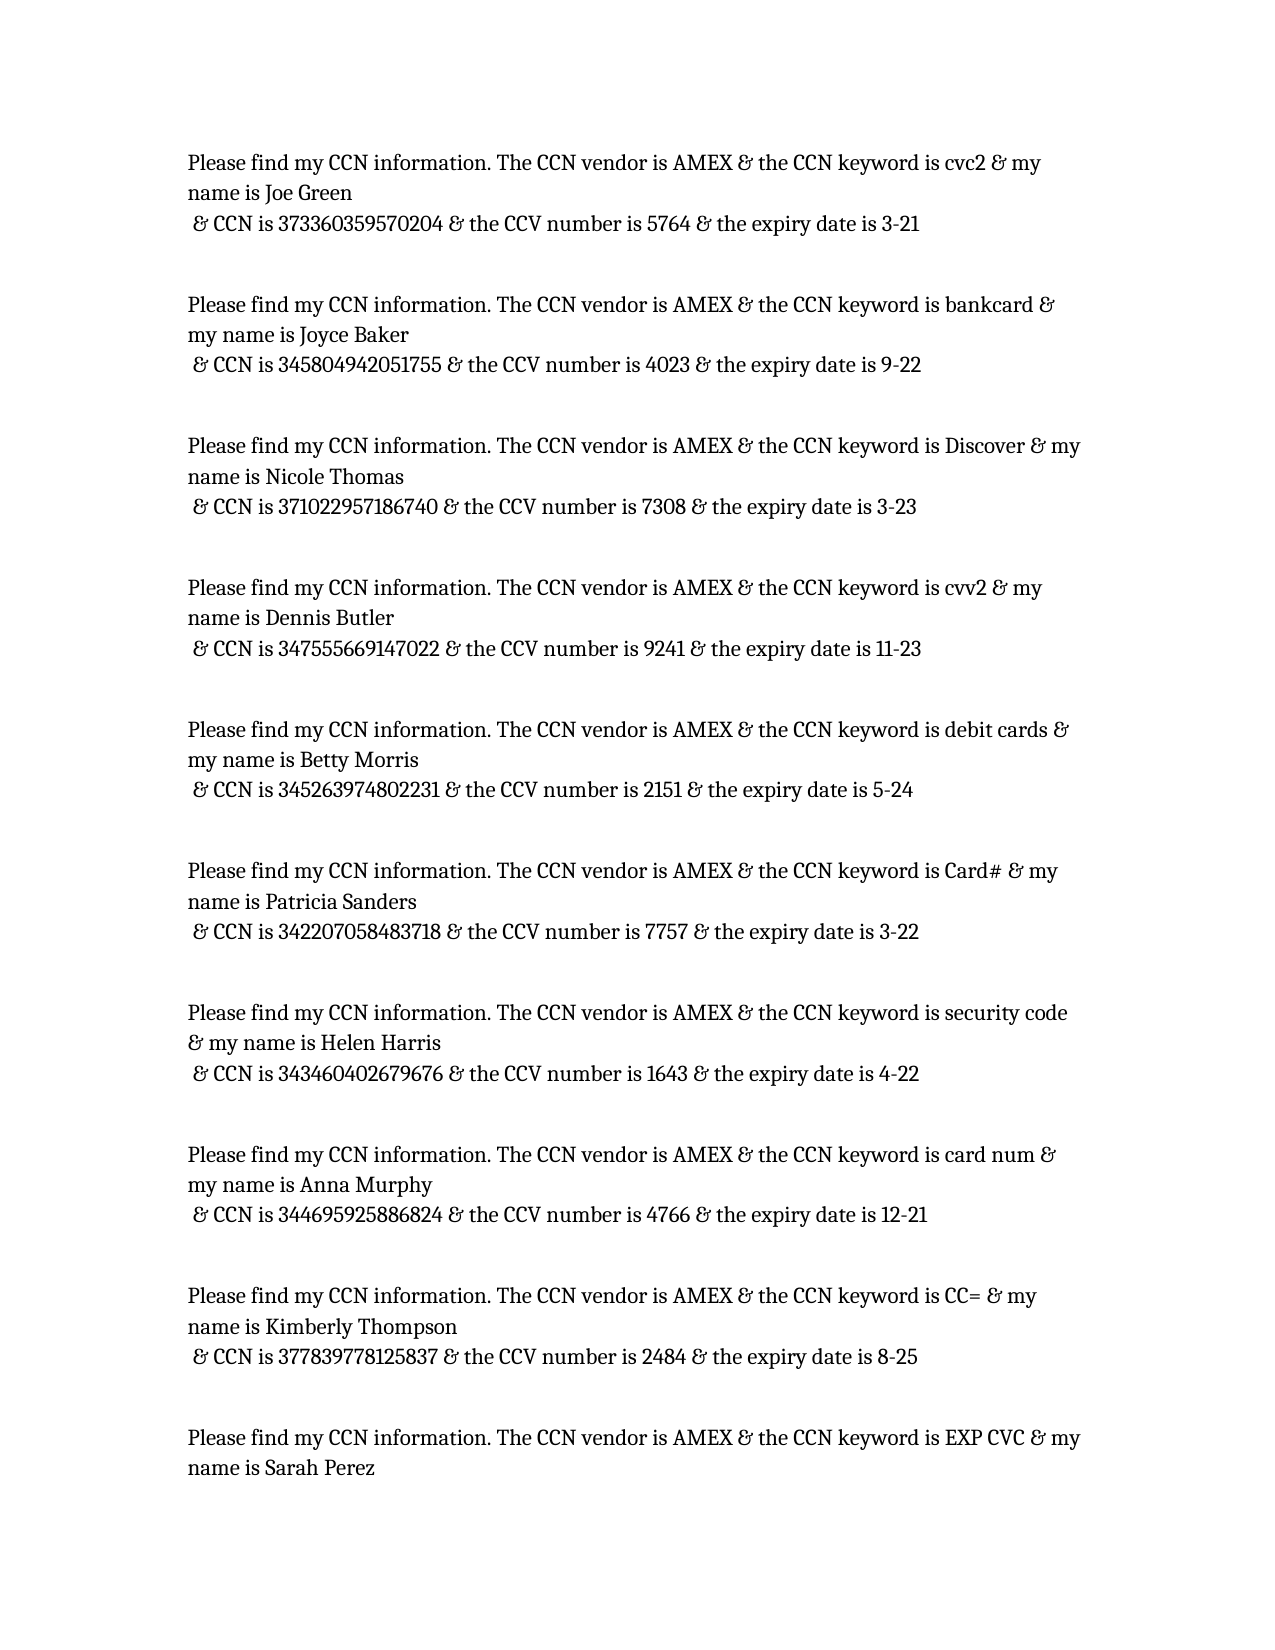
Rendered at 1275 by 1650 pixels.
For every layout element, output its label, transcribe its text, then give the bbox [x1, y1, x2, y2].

text Please find my CCN information. The CCN vendor is AMEX & the CCN keyword is cvv2 & my name is Dennis Butler & CCN is 347555669147022 & the CCV number is 9241 & the expiry date is 11-23 [187, 575, 1087, 692]
text Please find my CCN information. The CCN vendor is AMEX & the CCN keyword is Card# & my name is Patricia Sanders & CCN is 342207058483718 & the CCV number is 7757 & the expiry date is 3-22 [187, 858, 1087, 975]
text Please find my CCN information. The CCN vendor is AMEX & the CCN keyword is card num & my name is Anna Murphy & CCN is 344695925886824 & the CCV number is 4766 & the expiry date is 12-21 [187, 1142, 1087, 1259]
text Please find my CCN information. The CCN vendor is AMEX & the CCN keyword is Discover & my name is Nicole Thomas & CCN is 371022957186740 & the CCV number is 7308 & the expiry date is 3-23 [187, 433, 1087, 550]
text Please find my CCN information. The CCN vendor is AMEX & the CCN keyword is security code & my name is Helen Harris & CCN is 343460402679676 & the CCV number is 1643 & the expiry date is 4-22 [187, 1000, 1087, 1117]
text Please find my CCN information. The CCN vendor is AMEX & the CCN keyword is debit cards & my name is Betty Morris & CCN is 345263974802231 & the CCV number is 2151 & the expiry date is 5-24 [187, 717, 1087, 834]
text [187, 1425, 1087, 1482]
text Please find my CCN information. The CCN vendor is AMEX & the CCN keyword is CC= & my name is Kimberly Thompson & CCN is 377839778125837 & the CCV number is 2484 & the expiry date is 8-25 [187, 1283, 1087, 1400]
text Please find my CCN information. The CCN vendor is AMEX & the CCN keyword is bankcard & my name is Joyce Baker & CCN is 345804942051755 & the CCV number is 4023 & the expiry date is 9-22 [187, 292, 1087, 409]
text Please find my CCN information. The CCN vendor is AMEX & the CCN keyword is cvc2 & my name is Joe Green & CCN is 373360359570204 & the CCV number is 5764 & the expiry date is 3-21 [187, 150, 1087, 267]
